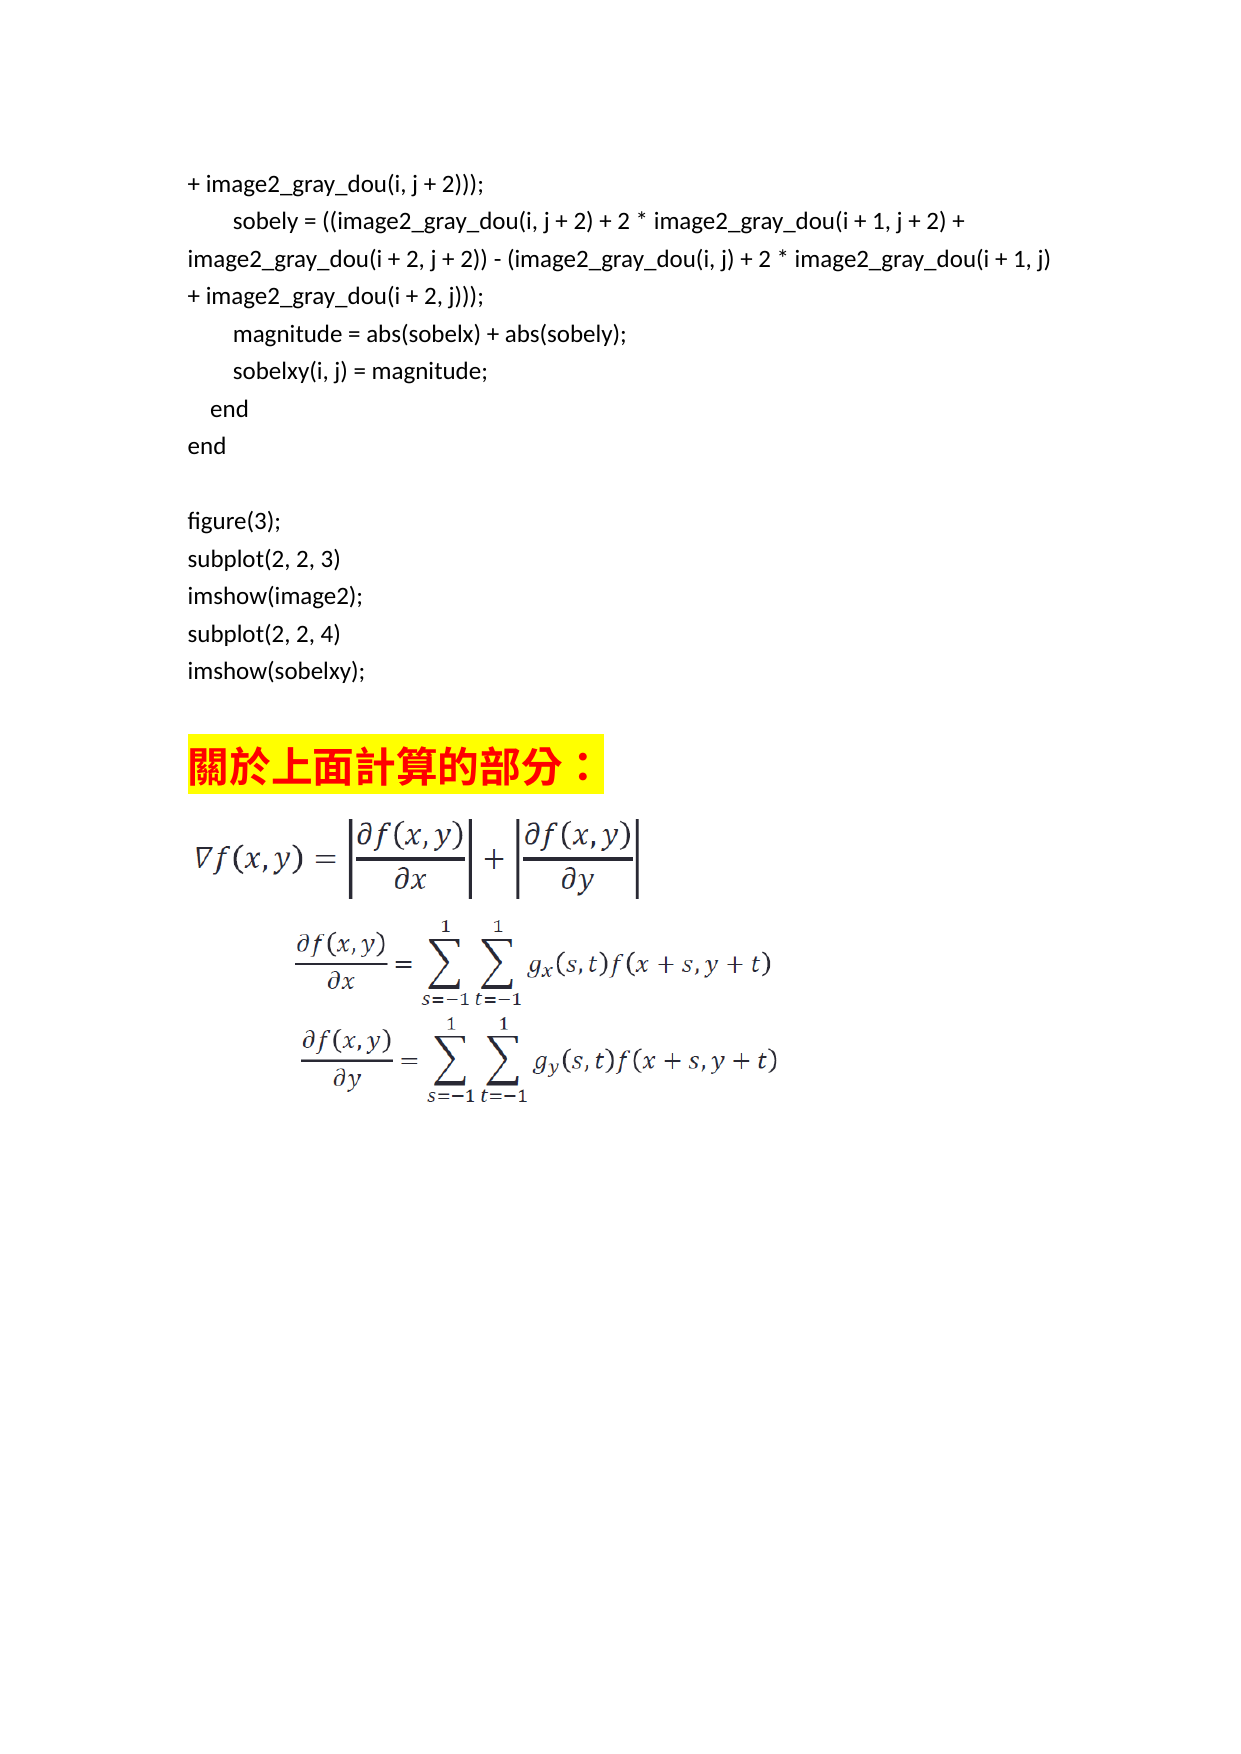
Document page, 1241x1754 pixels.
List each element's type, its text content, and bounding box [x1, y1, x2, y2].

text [187, 164, 1053, 202]
text figure(3); [187, 502, 1053, 539]
text imshow(sobelxy); [187, 652, 1053, 689]
text sobely = ((image2_gray_dou(i, j + 2) + 2 * image2_gray_dou(i + 1, j + 2) + image2_gray_dou(i + 2, j + 2)) - (image2_gray_dou(i, j) + 2 * image2_gray_dou(i + 1, j) + image2_gray_dou(i + 2, j))); [187, 202, 1053, 314]
text subplot(2, 2, 3) [187, 539, 1053, 577]
picture [187, 802, 788, 1124]
text magnitude = abs(sobelx) + abs(sobely); [187, 314, 1053, 352]
text subplot(2, 2, 4) [187, 614, 1053, 652]
text end [187, 389, 1053, 427]
text sobelxy(i, j) = magnitude; [187, 352, 1053, 389]
text end [187, 427, 1053, 464]
text imshow(image2); [187, 577, 1053, 614]
text 關於上面計算的部分： [187, 727, 1053, 802]
